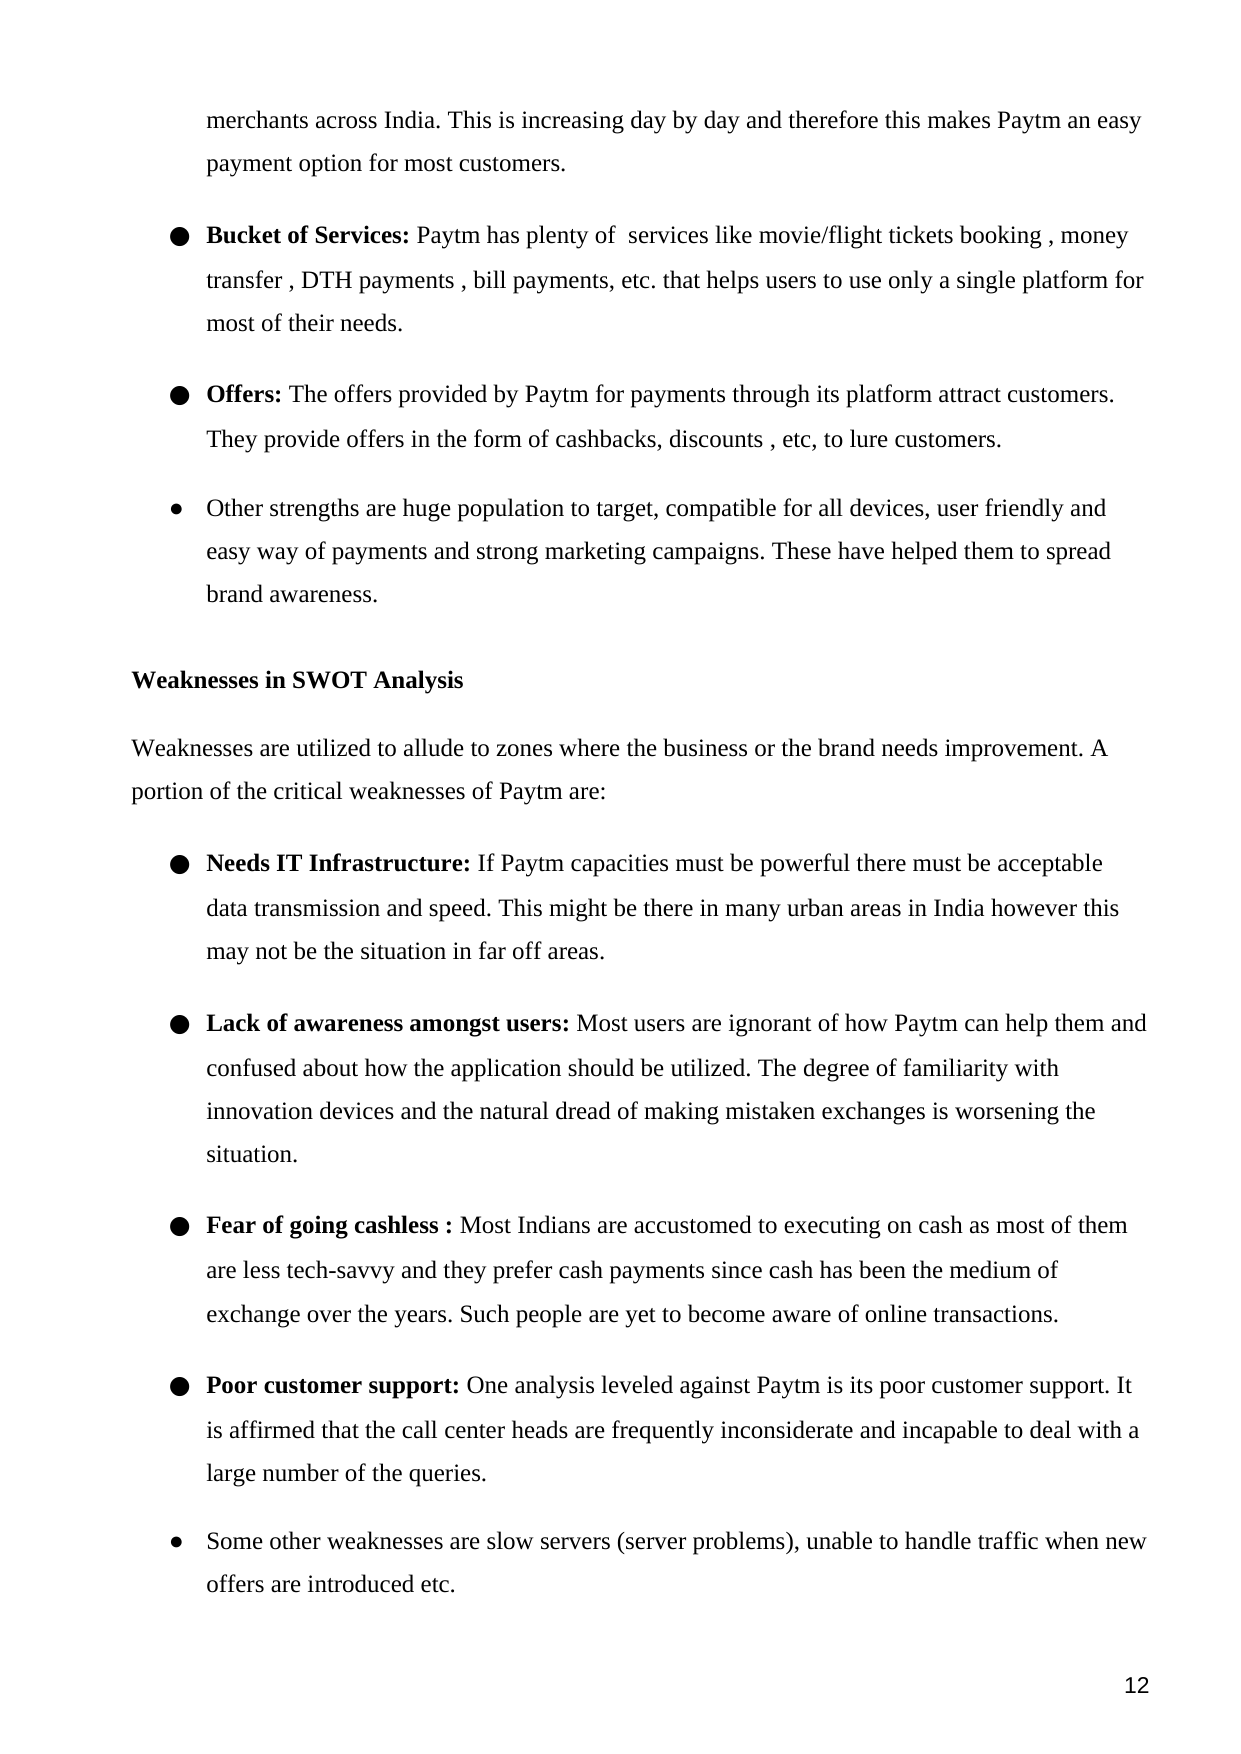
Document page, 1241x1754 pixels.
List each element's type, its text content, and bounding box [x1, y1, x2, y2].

list Other strengths are huge population to target, compatible for all devices, user friendly and easy way of payments and strong marketing campaigns. These have helped them to spread brand awareness. [168, 493, 1149, 608]
text Weaknesses in SWOT Analysis [131, 665, 1149, 694]
list Some other weaknesses are slow servers (server problems), unable to handle traffic when new offers are introduced etc. [168, 1526, 1149, 1598]
list Bucket of Services: Paytm has plenty of services like movie/flight tickets booking , money transfer , DTH payments , bill payments, etc. that helps users to use only a single platform for most of their needs. [168, 216, 1149, 337]
list Poor customer support: One analysis leveled against Paytm is its poor customer support. It is affirmed that the call center heads are frequently inconsiderate and incapable to deal with a large number of the queries. [168, 1367, 1149, 1487]
list Fear of going cashless : Most Indians are accustomed to executing on cash as most of them are less tech-savvy and they prefer cash payments since cash has been the medium of exchange over the years. Such people are yet to become aware of online transactions. [168, 1207, 1149, 1327]
list Offers: The offers provided by Paytm for payments through its platform attract customers. They provide offers in the form of cashbacks, discounts , etc, to lure customers. [168, 376, 1149, 453]
text merchants across India. This is increasing day by day and therefore this makes Paytm an easy payment option for most customers. [206, 105, 1149, 177]
text Weaknesses are utilized to allude to zones where the business or the brand needs improvement. A portion of the critical weaknesses of Paytm are: [131, 733, 1149, 805]
list Lack of awareness amongst users: Most users are ignorant of how Paytm can help them and confused about how the application should be utilized. The degree of familiarity with innovation devices and the natural dread of making mistaken exchanges is worsening the situation. [168, 1004, 1149, 1168]
list Needs IT Infrastructure: If Paytm capacities must be powerful there must be acceptable data transmission and speed. This might be there in many urban areas in India however this may not be the situation in far off areas. [168, 844, 1149, 965]
